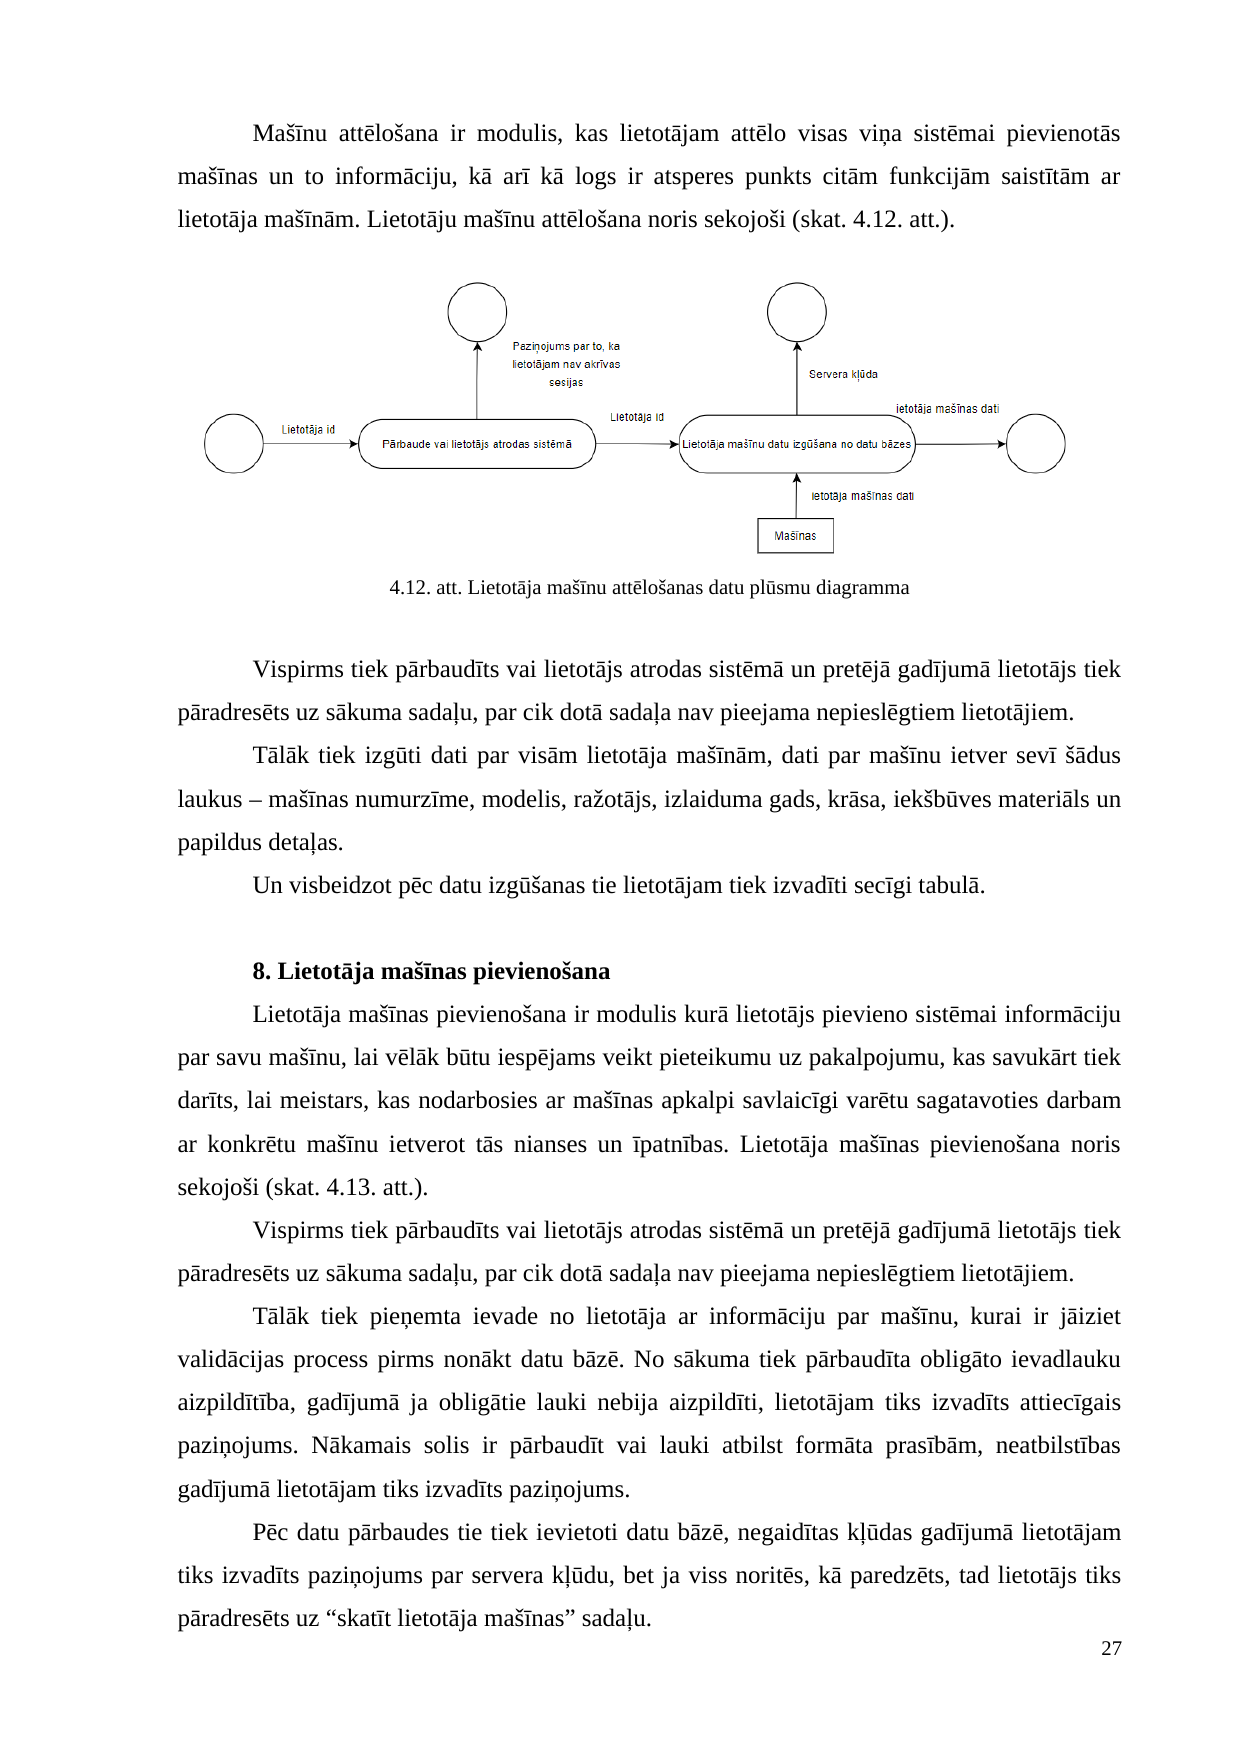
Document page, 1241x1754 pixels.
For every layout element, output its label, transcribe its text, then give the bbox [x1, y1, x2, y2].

text Pēc datu pārbaudes tie tiek ievietoti datu bāzē, negaidītas kļūdas gadījumā lietotājam tiks izvadīts paziņojums par servera kļūdu, bet ja viss noritēs, kā paredzēts, tad lietotājs tiks pāradresēts uz “skatīt lietotāja mašīnas” sadaļu. [177, 1517, 1122, 1632]
text Un visbeidzot pēc datu izgūšanas tie lietotājam tiek izvadīti secīgi tabulā. [177, 870, 1122, 899]
text 8. Lietotāja mašīnas pievienošana [177, 956, 1122, 985]
text Vispirms tiek pārbaudīts vai lietotājs atrodas sistēmā un pretējā gadījumā lietotājs tiek pāradresēts uz sākuma sadaļu, par cik dotā sadaļa nav pieejama nepieslēgtiem lietotājiem. [177, 654, 1122, 726]
text Vispirms tiek pārbaudīts vai lietotājs atrodas sistēmā un pretējā gadījumā lietotājs tiek pāradresēts uz sākuma sadaļu, par cik dotā sadaļa nav pieejama nepieslēgtiem lietotājiem. [177, 1215, 1122, 1287]
text Lietotāja mašīnas pievienošana ir modulis kurā lietotājs pievieno sistēmai informāciju par savu mašīnu, lai vēlāk būtu iespējams veikt pieteikumu uz pakalpojumu, kas savukārt tiek darīts, lai meistars, kas nodarbosies ar mašīnas apkalpi savlaicīgi varētu sagatavoties darbam ar konkrētu mašīnu ietverot tās nianses un īpatnības. Lietotāja mašīnas pievienošana noris sekojoši (skat. 4.13. att.). [177, 999, 1122, 1201]
picture [177, 247, 1085, 561]
text Tālāk tiek pieņemta ievade no lietotāja ar informāciju par mašīnu, kurai ir jāiziet validācijas process pirms nonākt datu bāzē. No sākuma tiek pārbaudīta obligāto ievadlauku aizpildītība, gadījumā ja obligātie lauki nebija aizpildīti, lietotājam tiks izvadīts attiecīgais paziņojums. Nākamais solis ir pārbaudīt vai lauki atbilst formāta prasībām, neatbilstības gadījumā lietotājam tiks izvadīts paziņojums. [177, 1301, 1122, 1502]
text Tālāk tiek izgūti dati par visām lietotāja mašīnām, dati par mašīnu ietver sevī šādus laukus – mašīnas numurzīme, modelis, ražotājs, izlaiduma gads, krāsa, iekšbūves materiāls un papildus detaļas. [177, 741, 1122, 856]
text 4.12. att. Lietotāja mašīnu attēlošanas datu plūsmu diagramma [177, 575, 1122, 599]
text Mašīnu attēlošana ir modulis, kas lietotājam attēlo visas viņa sistēmai pievienotās mašīnas un to informāciju, kā arī kā logs ir atsperes punkts citām funkcijām saistītām ar lietotāja mašīnām. Lietotāju mašīnu attēlošana noris sekojoši (skat. 4.12. att.). [177, 118, 1122, 233]
